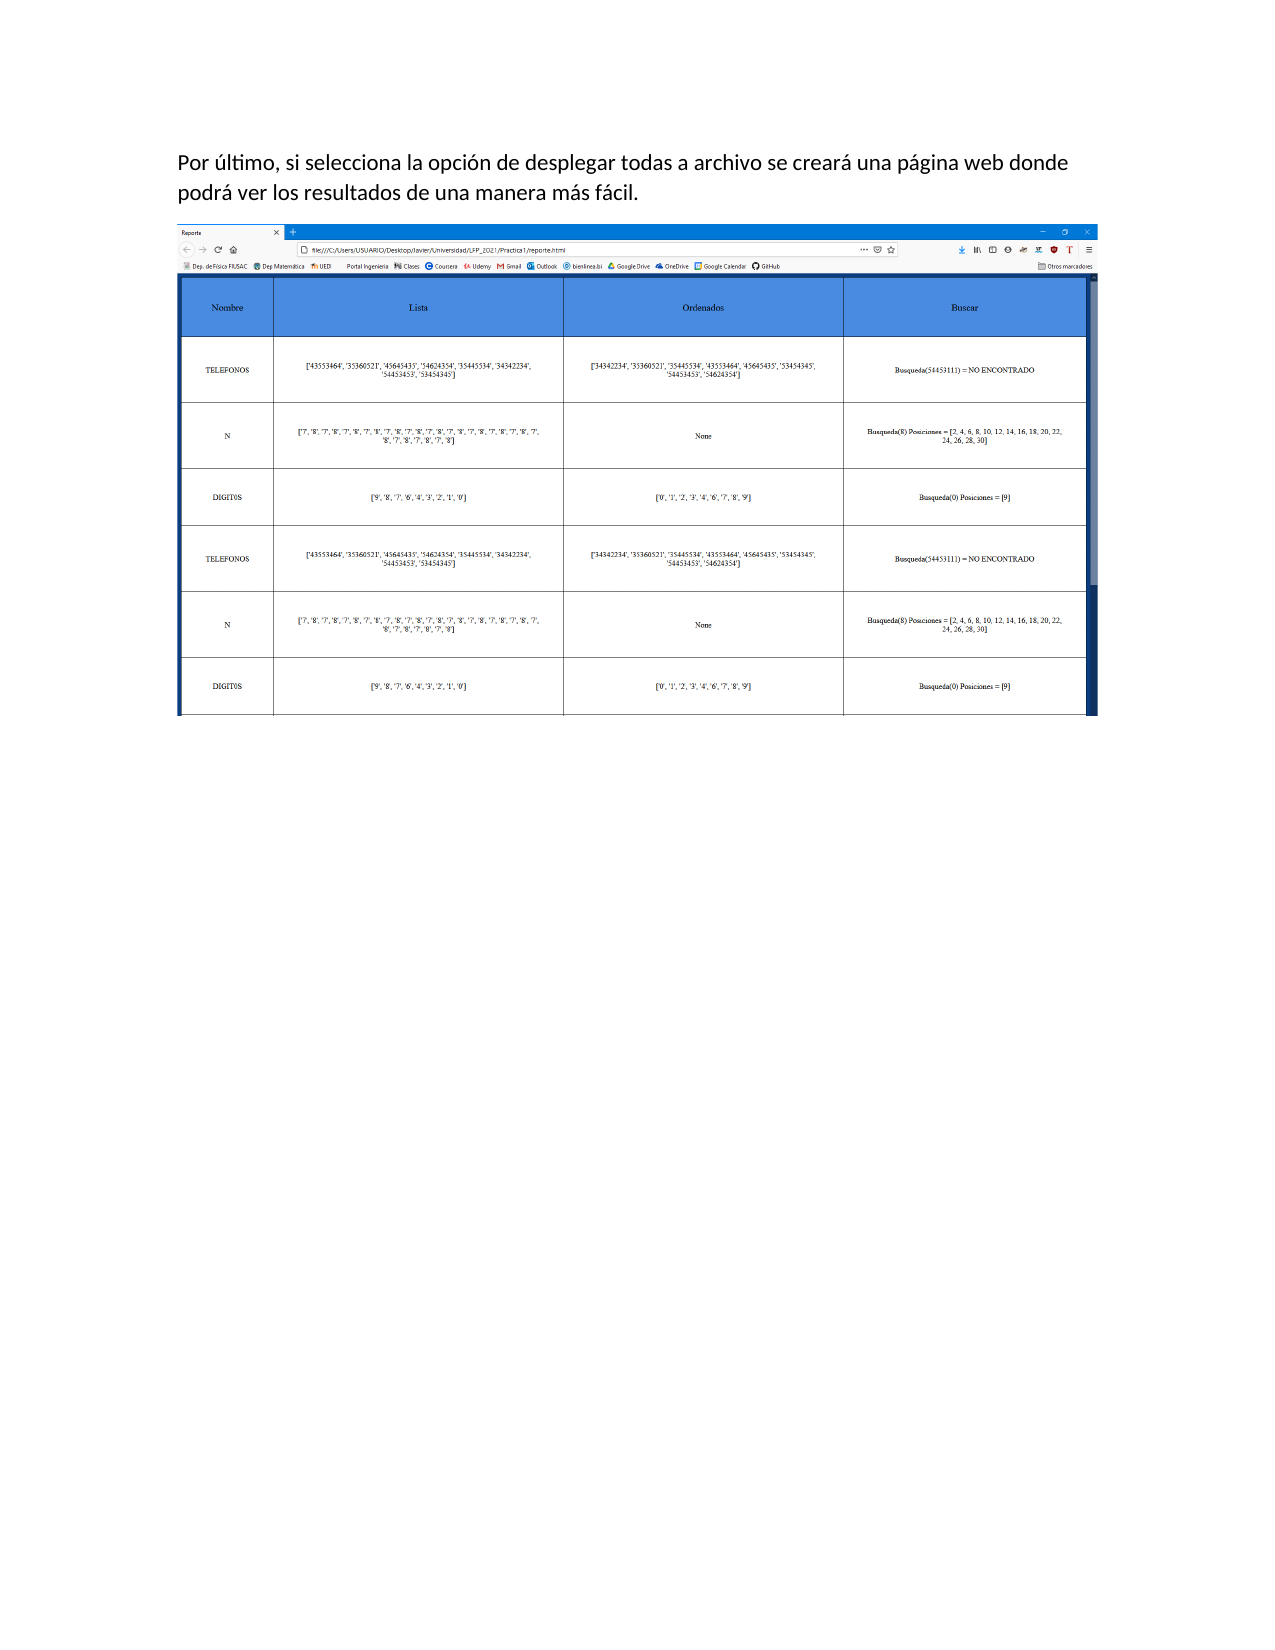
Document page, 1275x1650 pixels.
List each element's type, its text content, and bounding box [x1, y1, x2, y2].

picture [177, 224, 1098, 716]
text Por último, si selecciona la opción de desplegar todas a archivo se creará una página web donde podrá ver los resultados de una manera más fácil. [177, 148, 1098, 206]
